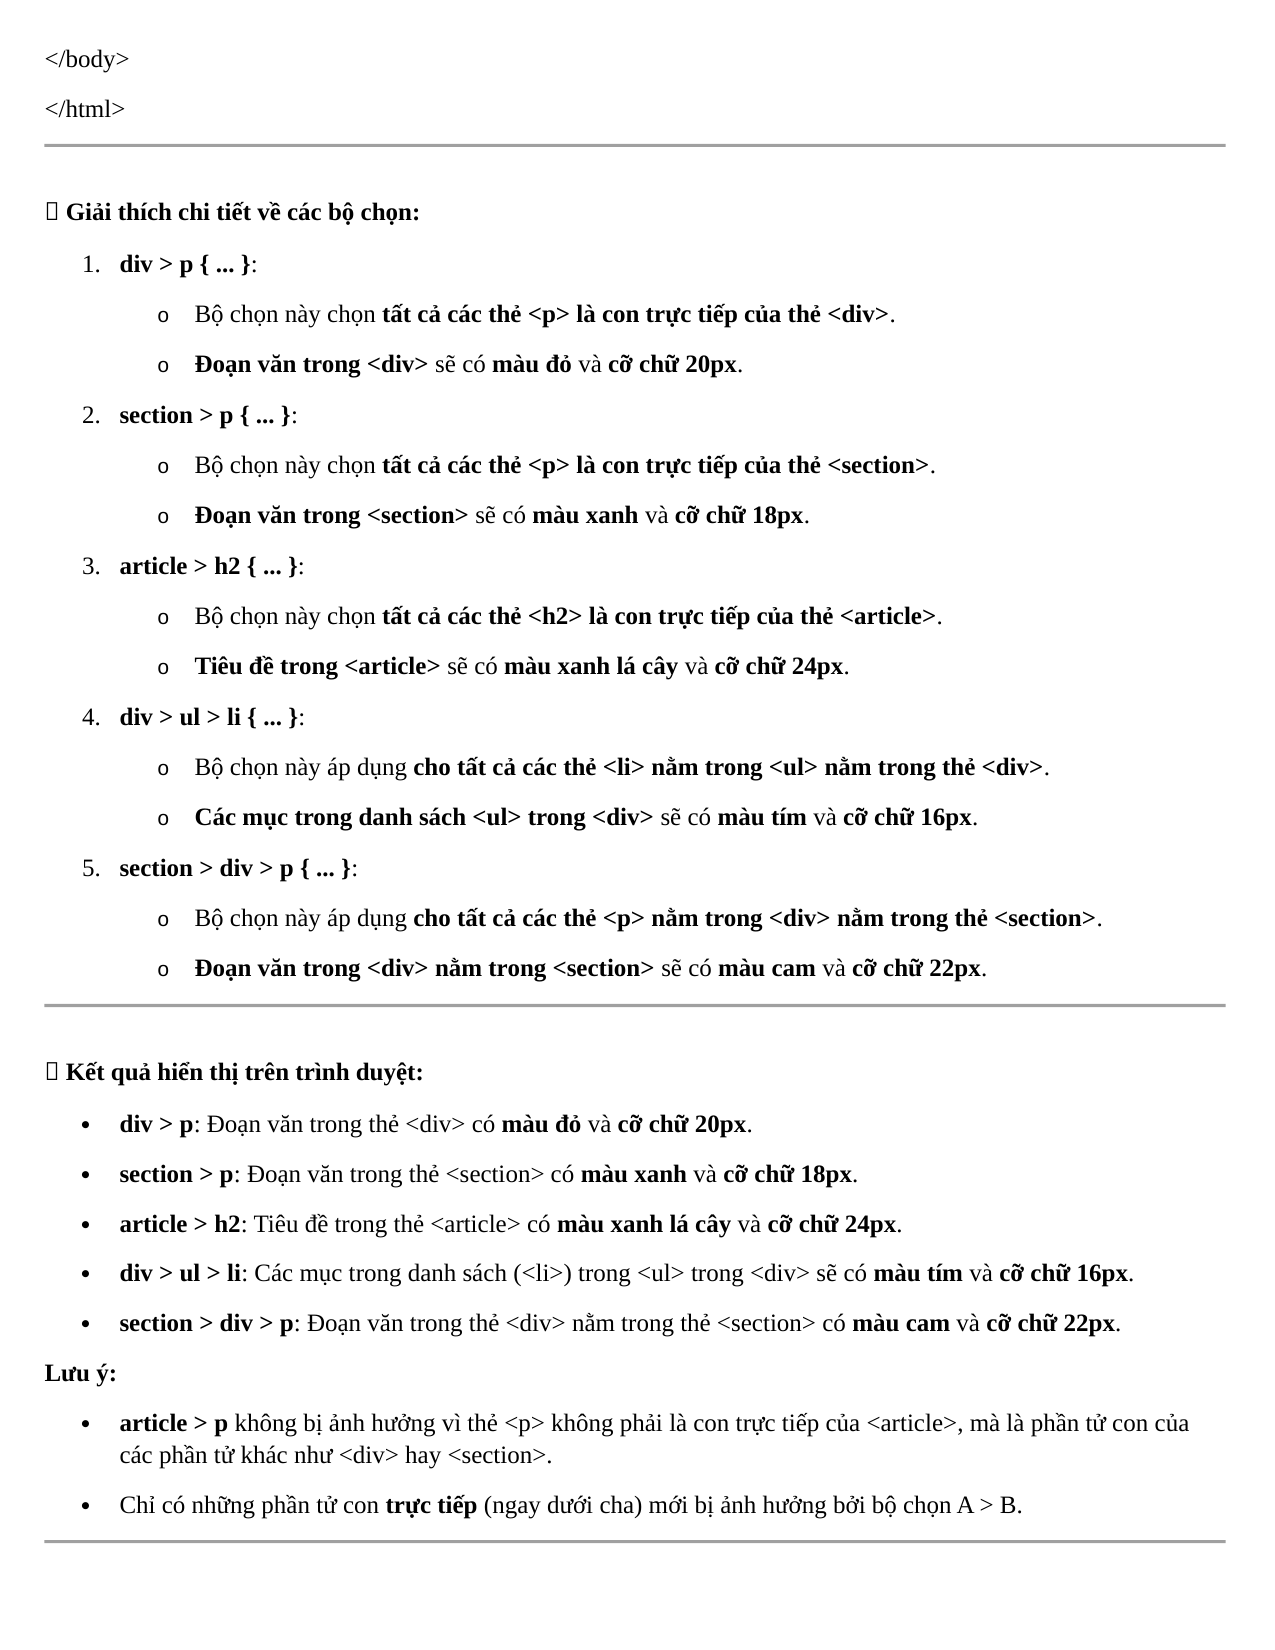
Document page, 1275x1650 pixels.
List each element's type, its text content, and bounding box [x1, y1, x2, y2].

list section > p: Đoạn văn trong thẻ <section> có màu xanh và cỡ chữ 18px. [82, 1159, 1226, 1188]
list Đoạn văn trong <div> sẽ có màu đỏ và cỡ chữ 20px. [157, 349, 1226, 379]
list Bộ chọn này chọn tất cả các thẻ <p> là con trực tiếp của thẻ <div>. [157, 299, 1226, 328]
list Chỉ có những phần tử con trực tiếp (ngay dưới cha) mới bị ảnh hưởng bởi bộ chọn A > B. [82, 1490, 1226, 1519]
list div > p: Đoạn văn trong thẻ <div> có màu đỏ và cỡ chữ 20px. [82, 1109, 1226, 1138]
list Đoạn văn trong <div> nằm trong <section> sẽ có màu cam và cỡ chữ 22px. [157, 953, 1226, 983]
list div > p { ... }: [82, 249, 1226, 278]
list Đoạn văn trong <section> sẽ có màu xanh và cỡ chữ 18px. [157, 501, 1226, 530]
text ✅ Giải thích chi tiết về các bộ chọn: [44, 193, 1226, 227]
list section > div > p { ... }: [82, 853, 1226, 882]
list article > p không bị ảnh hưởng vì thẻ <p> không phải là con trực tiếp của <article>, mà là phần tử con của các phần tử khác như <div> hay <section>. [82, 1408, 1226, 1469]
list Bộ chọn này chọn tất cả các thẻ <h2> là con trực tiếp của thẻ <article>. [157, 601, 1226, 630]
list Bộ chọn này áp dụng cho tất cả các thẻ <p> nằm trong <div> nằm trong thẻ <section>. [157, 903, 1226, 932]
text ✅ Kết quả hiển thị trên trình duyệt: [44, 1054, 1226, 1088]
list div > ul > li { ... }: [82, 702, 1226, 731]
text Lưu ý: [44, 1358, 1226, 1387]
list article > h2: Tiêu đề trong thẻ <article> có màu xanh lá cây và cỡ chữ 24px. [82, 1209, 1226, 1238]
list Bộ chọn này áp dụng cho tất cả các thẻ <li> nằm trong <ul> nằm trong thẻ <div>. [157, 752, 1226, 781]
list Bộ chọn này chọn tất cả các thẻ <p> là con trực tiếp của thẻ <section>. [157, 450, 1226, 479]
list Các mục trong danh sách <ul> trong <div> sẽ có màu tím và cỡ chữ 16px. [157, 802, 1226, 832]
text </body> [44, 44, 1226, 73]
list section > p { ... }: [82, 400, 1226, 429]
list Tiêu đề trong <article> sẽ có màu xanh lá cây và cỡ chữ 24px. [157, 651, 1226, 681]
list article > h2 { ... }: [82, 551, 1226, 580]
list section > div > p: Đoạn văn trong thẻ <div> nằm trong thẻ <section> có màu cam và cỡ chữ 22px. [82, 1308, 1226, 1337]
list div > ul > li: Các mục trong danh sách (<li>) trong <ul> trong <div> sẽ có màu tím và cỡ chữ 16px. [82, 1258, 1226, 1287]
text </html> [44, 94, 1226, 123]
